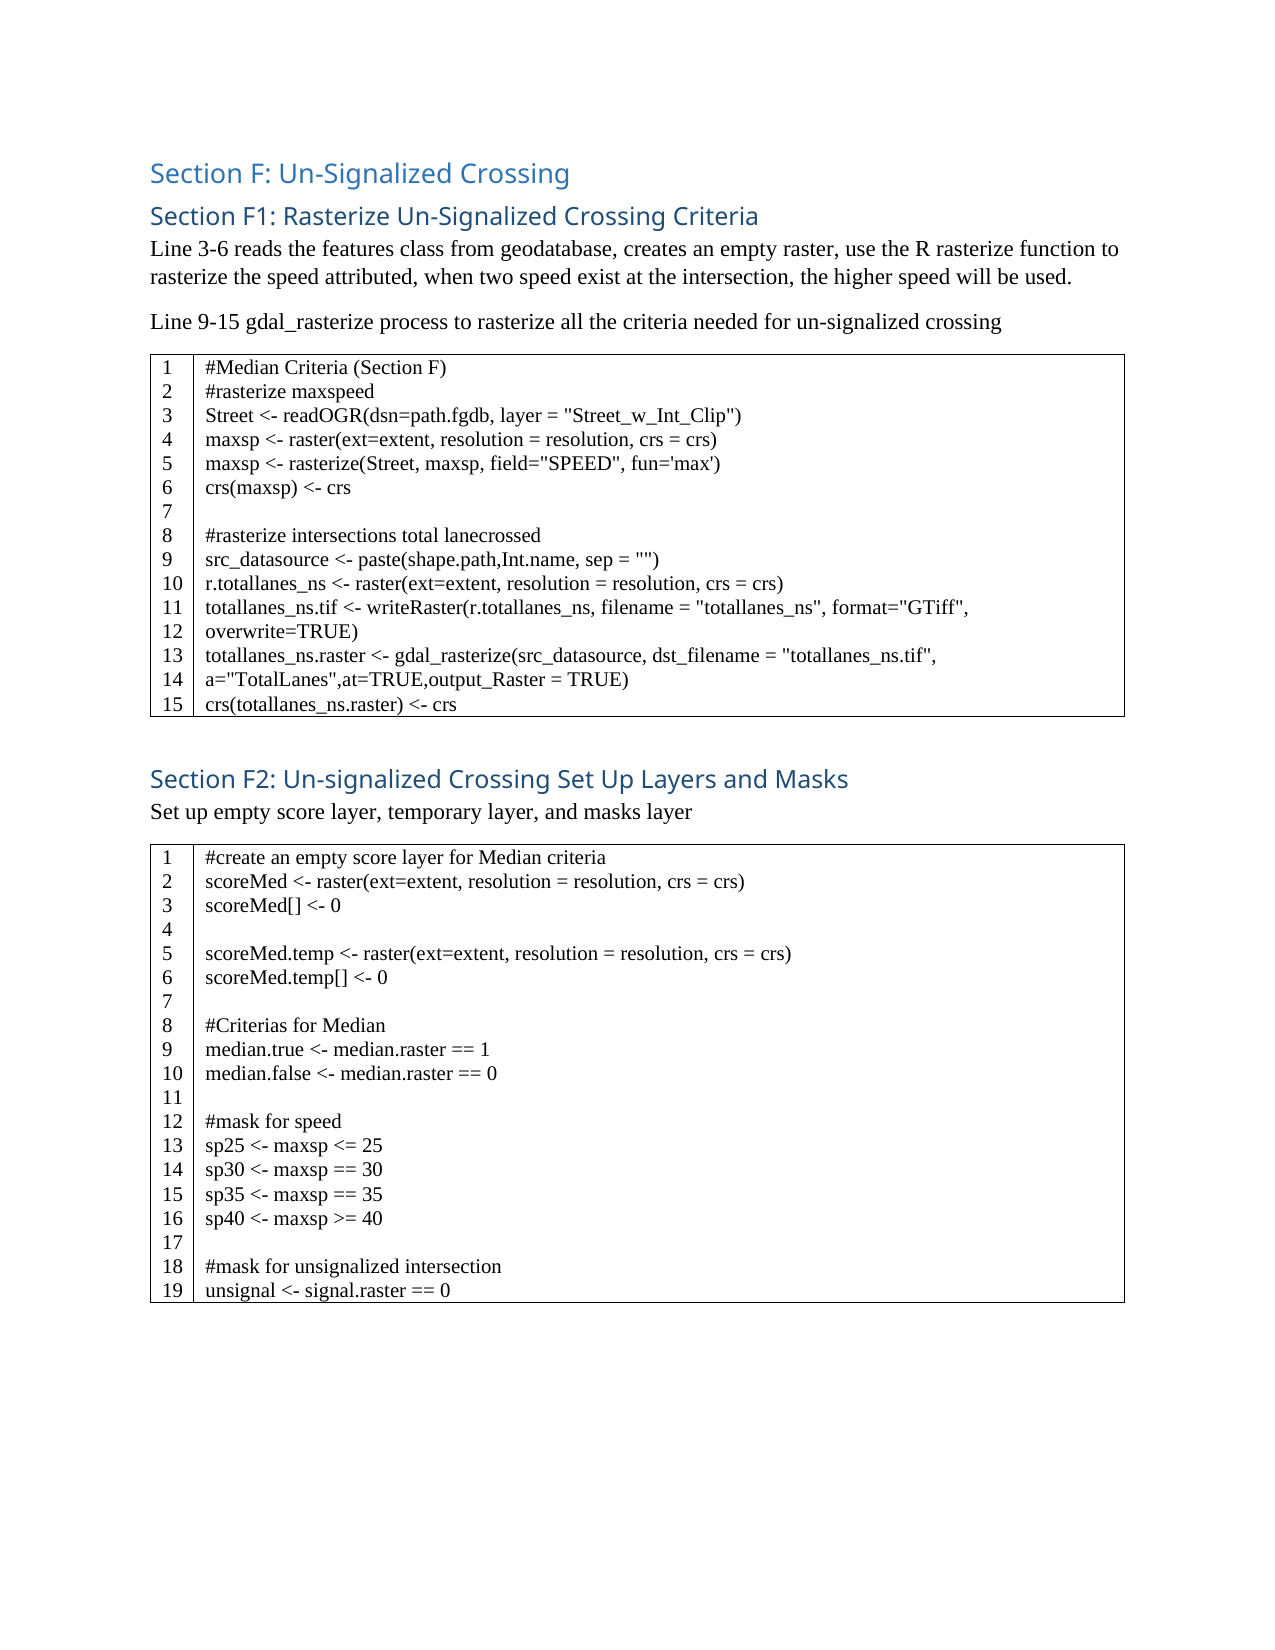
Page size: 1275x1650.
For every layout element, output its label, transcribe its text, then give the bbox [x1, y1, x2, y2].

subtitle Section F: Un-Signalized Crossing [150, 154, 1125, 191]
subtitle Section F2: Un-signalized Crossing Set Up Layers and Masks [150, 762, 1125, 796]
table_header 1 2 3 4 5 6 7 8 9 10 11 12 13 14 15 16 17 18 19 [151, 845, 193, 1302]
text Set up empty score layer, temporary layer, and masks layer [150, 798, 1125, 825]
table_header 1 2 3 4 5 6 7 8 9 10 11 12 13 14 15 [151, 355, 193, 716]
table_header #create an empty score layer for Median criteria scoreMed <- raster(ext=extent, resolution = resolution, crs = crs) scoreMed[] <- 0 scoreMed.temp <- raster(ext=extent, resolution = resolution, crs = crs) scoreMed.temp[] <- 0 #Criterias for Median median.true <- median.raster == 1 median.false <- median.raster == 0 #mask for speed sp25 <- maxsp <= 25 sp30 <- maxsp == 30 sp35 <- maxsp == 35 sp40 <- maxsp >= 40 #mask for unsignalized intersection unsignal <- signal.raster == 0 [194, 845, 1124, 1302]
table_header #Median Criteria (Section F) #rasterize maxspeed Street <- readOGR(dsn=path.fgdb, layer = "Street_w_Int_Clip") maxsp <- raster(ext=extent, resolution = resolution, crs = crs) maxsp <- rasterize(Street, maxsp, field="SPEED", fun='max') crs(maxsp) <- crs #rasterize intersections total lanecrossed src_datasource <- paste(shape.path,Int.name, sep = "") r.totallanes_ns <- raster(ext=extent, resolution = resolution, crs = crs) totallanes_ns.tif <- writeRaster(r.totallanes_ns, filename = "totallanes_ns", format="GTiff", overwrite=TRUE) totallanes_ns.raster <- gdal_rasterize(src_datasource, dst_filename = "totallanes_ns.tif", a="TotalLanes",at=TRUE,output_Raster = TRUE) crs(totallanes_ns.raster) <- crs [194, 355, 1124, 716]
text Line 9-15 gdal_rasterize process to rasterize all the criteria needed for un-signalized crossing [150, 308, 1125, 335]
text Line 3-6 reads the features class from geodatabase, creates an empty raster, use the R rasterize function to rasterize the speed attributed, when two speed exist at the intersection, the higher speed will be used. [150, 235, 1125, 290]
subtitle Section F1: Rasterize Un-Signalized Crossing Criteria [150, 198, 1125, 232]
